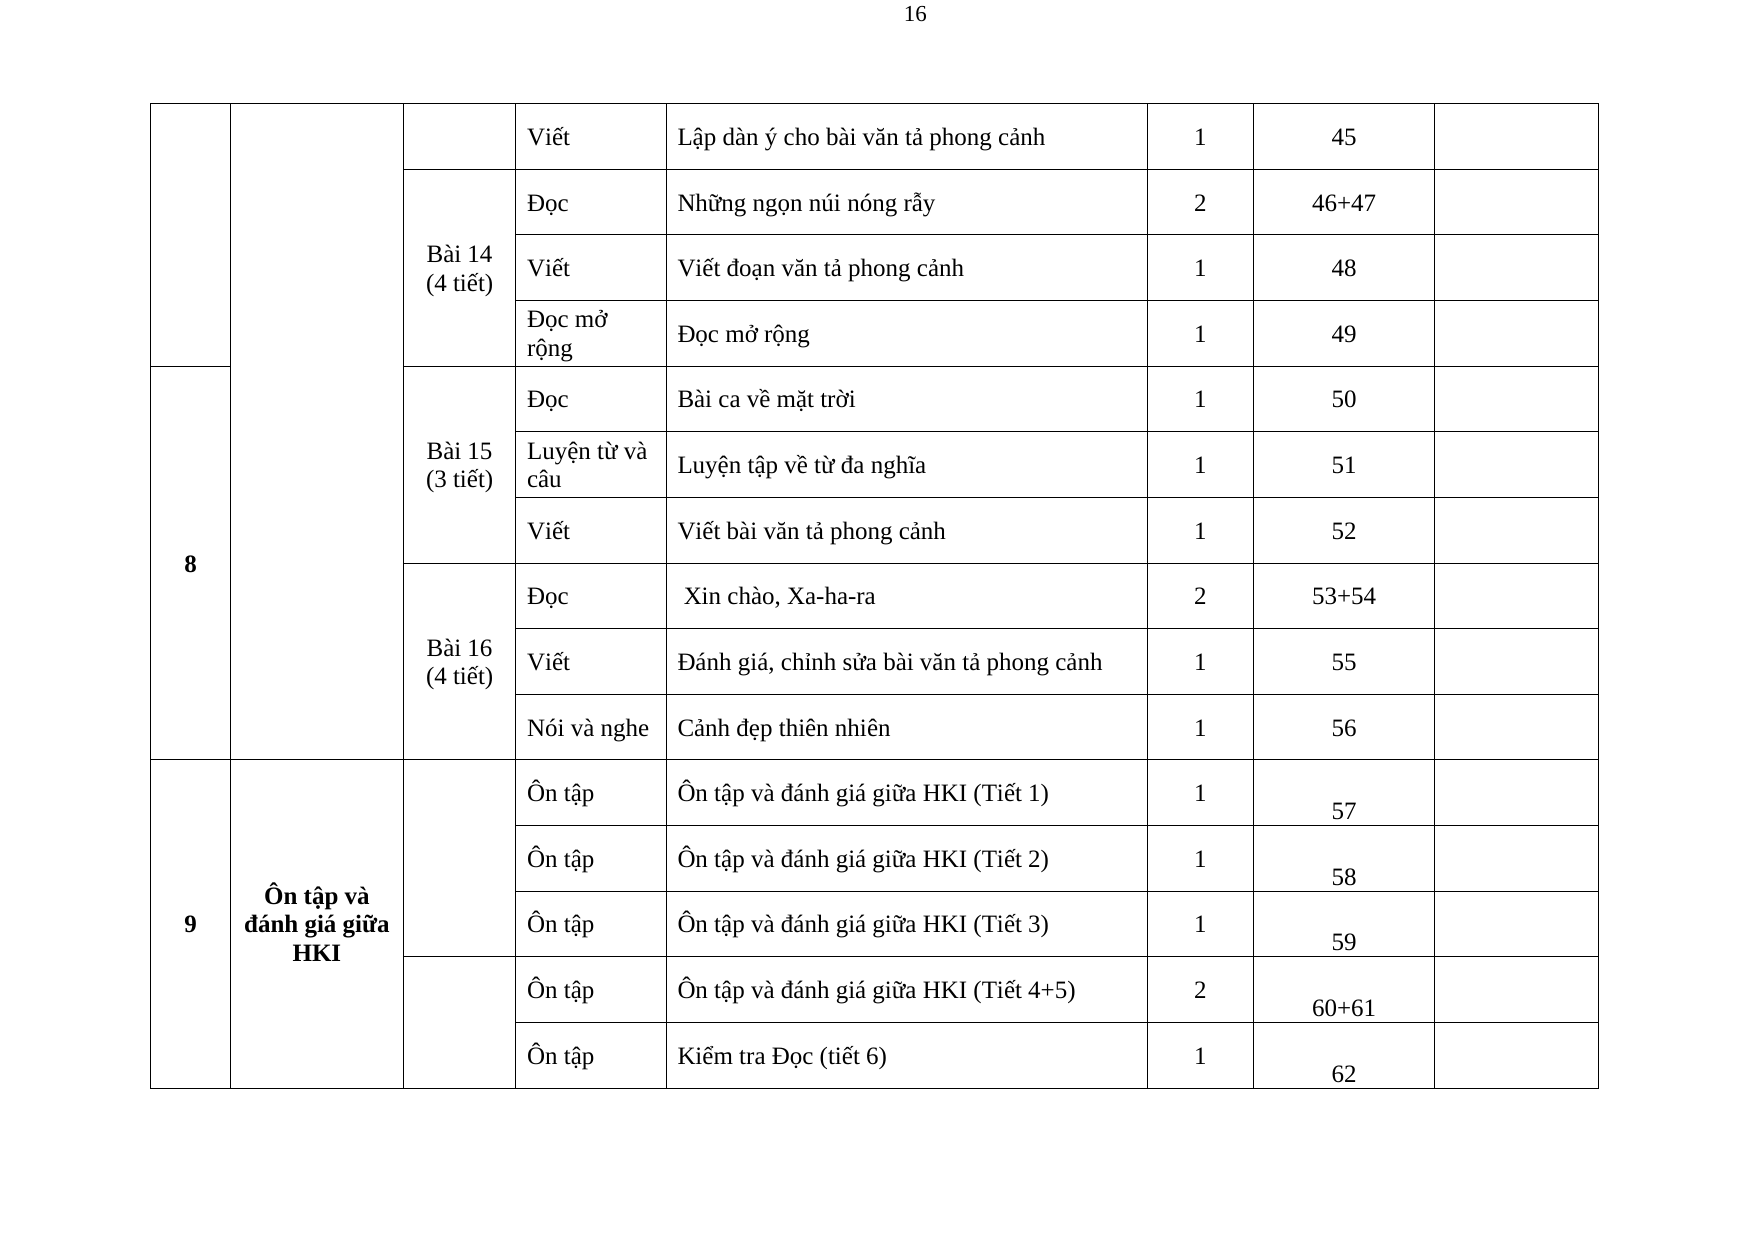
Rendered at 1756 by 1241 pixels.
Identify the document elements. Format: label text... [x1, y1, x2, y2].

table_cell 1 [1148, 367, 1253, 431]
table_cell 1 [1148, 892, 1253, 956]
table_cell 2 [1148, 957, 1253, 1022]
table_cell 55 [1254, 629, 1434, 694]
table_cell [1435, 826, 1598, 891]
table_cell 2 [1148, 170, 1253, 234]
table_cell 1 [1148, 760, 1253, 825]
table_cell Xin chào, Xa-ha-ra [667, 564, 1147, 628]
table_cell [1435, 957, 1598, 1022]
table_cell 56 [1254, 695, 1434, 759]
table_cell Ôn tập và đánh giá giữa HKI (Tiết 1) [667, 760, 1147, 825]
table_cell Ôn tập [516, 957, 666, 1022]
table_cell 53+54 [1254, 564, 1434, 628]
table_cell Ôn tập [516, 1023, 666, 1087]
table_cell 1 [1148, 301, 1253, 366]
table_cell [404, 760, 515, 956]
table_cell Viết [516, 235, 666, 300]
table_cell [1435, 892, 1598, 956]
table_cell Viết [516, 498, 666, 562]
table_cell 2 [1148, 564, 1253, 628]
table_cell 1 [1148, 235, 1253, 300]
table_cell Viết bài văn tả phong cảnh [667, 498, 1147, 562]
table_cell Viết [516, 104, 666, 169]
table_cell Nói và nghe [516, 695, 666, 759]
table_cell 62 [1254, 1023, 1434, 1087]
table_cell Đọc [516, 367, 666, 431]
table_cell [1435, 104, 1598, 169]
table_cell Bài 15 (3 tiết) [404, 367, 515, 562]
table_cell Ôn tập [516, 760, 666, 825]
table_cell Đọc [516, 170, 666, 234]
table_cell Kiểm tra Đọc (tiết 6) [667, 1023, 1147, 1087]
table_cell [1435, 760, 1598, 825]
table_cell Ôn tập và đánh giá giữa HKI [231, 760, 403, 1087]
table_cell [1435, 235, 1598, 300]
table_cell Đọc mở rộng [516, 301, 666, 366]
table_cell Bài 16 (4 tiết) [404, 564, 515, 759]
table_cell 9 [151, 760, 230, 1087]
table_cell 1 [1148, 104, 1253, 169]
table_cell Lập dàn ý cho bài văn tả phong cảnh [667, 104, 1147, 169]
table_cell 50 [1254, 367, 1434, 431]
table_cell 45 [1254, 104, 1434, 169]
table_cell 58 [1254, 826, 1434, 891]
table_cell Những ngọn núi nóng rẫy [667, 170, 1147, 234]
table_cell 60+61 [1254, 957, 1434, 1022]
table_cell Bài ca về mặt trời [667, 367, 1147, 431]
table_cell [1435, 301, 1598, 366]
table_cell Ôn tập và đánh giá giữa HKI (Tiết 4+5) [667, 957, 1147, 1022]
table_cell [1435, 564, 1598, 628]
table_cell Luyện tập về từ đa nghĩa [667, 432, 1147, 497]
table_cell 1 [1148, 629, 1253, 694]
table_cell [1435, 432, 1598, 497]
table_cell Ôn tập và đánh giá giữa HKI (Tiết 3) [667, 892, 1147, 956]
table_cell 52 [1254, 498, 1434, 562]
table_cell 49 [1254, 301, 1434, 366]
table_cell Viết [516, 629, 666, 694]
table_cell 1 [1148, 432, 1253, 497]
table_cell Đọc mở rộng [667, 301, 1147, 366]
table_cell 46+47 [1254, 170, 1434, 234]
table_cell [1435, 695, 1598, 759]
table_cell 51 [1254, 432, 1434, 497]
table_cell 1 [1148, 695, 1253, 759]
table_cell 8 [151, 367, 230, 759]
table_cell 48 [1254, 235, 1434, 300]
table_cell [1435, 1023, 1598, 1087]
table_cell 1 [1148, 498, 1253, 562]
table_cell Viết đoạn văn tả phong cảnh [667, 235, 1147, 300]
table_cell [1435, 629, 1598, 694]
table_cell [1435, 367, 1598, 431]
table_cell 1 [1148, 826, 1253, 891]
table_cell Cảnh đẹp thiên nhiên [667, 695, 1147, 759]
table_cell 59 [1254, 892, 1434, 956]
table_cell [1435, 170, 1598, 234]
table_cell Luyện từ và câu [516, 432, 666, 497]
table_cell [404, 957, 515, 1087]
table_cell Đánh giá, chỉnh sửa bài văn tả phong cảnh [667, 629, 1147, 694]
table_cell Đọc [516, 564, 666, 628]
table_cell 57 [1254, 760, 1434, 825]
table_cell [1435, 498, 1598, 562]
table_cell Ôn tập và đánh giá giữa HKI (Tiết 2) [667, 826, 1147, 891]
table_cell Ôn tập [516, 826, 666, 891]
table_cell Bài 14 (4 tiết) [404, 170, 515, 366]
table_cell Ôn tập [516, 892, 666, 956]
table_cell 1 [1148, 1023, 1253, 1087]
